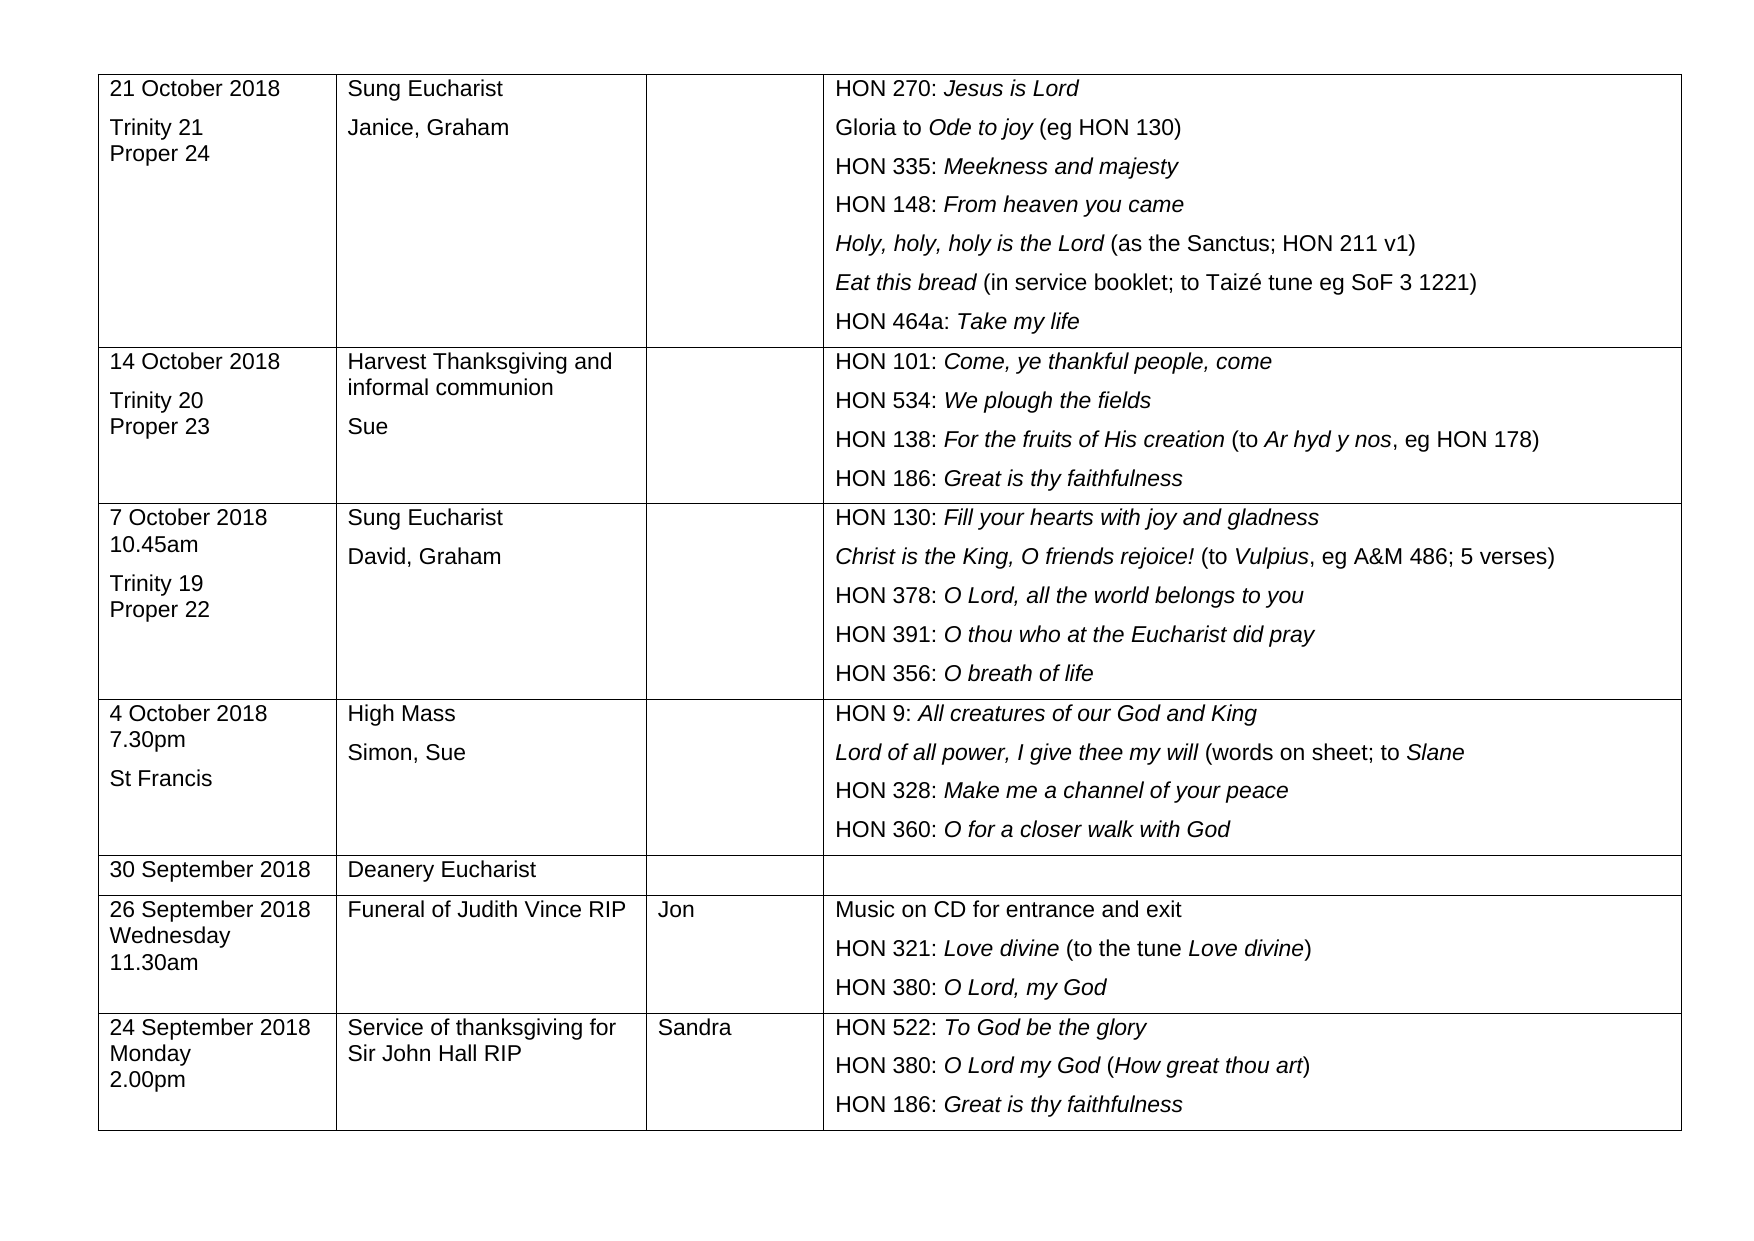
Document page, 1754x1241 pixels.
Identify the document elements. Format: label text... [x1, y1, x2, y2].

table_cell Sung Eucharist Janice, Graham [337, 75, 646, 347]
table_cell HON 101: Come, ye thankful people, come HON 534: We plough the fields HON 138: For the fruits of His creation (to Ar hyd y nos, eg HON 178) HON 186: Great is thy faithfulness [824, 348, 1681, 503]
table_cell [647, 348, 823, 503]
table_cell Harvest Thanksgiving and informal communion Sue [337, 348, 646, 503]
table_cell Sung Eucharist David, Graham [337, 504, 646, 699]
table_cell HON 270: Jesus is Lord Gloria to Ode to joy (eg HON 130) HON 335: Meekness and majesty HON 148: From heaven you came Holy, holy, holy is the Lord (as the Sanctus; HON 211 v1) Eat this bread (in service booklet; to Taizé tune eg SoF 3 1221) HON 464a: Take my life [824, 75, 1681, 347]
table_cell HON 9: All creatures of our God and King Lord of all power, I give thee my will (words on sheet; to Slane HON 328: Make me a channel of your peace HON 360: O for a closer walk with God [824, 700, 1681, 855]
table_cell [647, 75, 823, 347]
table_cell Funeral of Judith Vince RIP [337, 896, 646, 1013]
table_cell 4 October 2018 7.30pm St Francis [99, 700, 336, 855]
table_cell Deanery Eucharist [337, 856, 646, 895]
table_cell HON 522: To God be the glory HON 380: O Lord my God (How great thou art) HON 186: Great is thy faithfulness [824, 1014, 1681, 1130]
table_cell 24 September 2018 Monday 2.00pm [99, 1014, 336, 1130]
table_cell 14 October 2018 Trinity 20 Proper 23 [99, 348, 336, 503]
table_cell [647, 504, 823, 699]
table_cell 30 September 2018 [99, 856, 336, 895]
table_cell High Mass Simon, Sue [337, 700, 646, 855]
table_cell 21 October 2018 Trinity 21 Proper 24 [99, 75, 336, 347]
table_cell [824, 856, 1681, 895]
table_cell [647, 700, 823, 855]
table_cell 26 September 2018 Wednesday 11.30am [99, 896, 336, 1013]
table_cell [647, 856, 823, 895]
table_cell Sandra [647, 1014, 823, 1130]
table_cell Service of thanksgiving for Sir John Hall RIP [337, 1014, 646, 1130]
table_cell 7 October 2018 10.45am Trinity 19 Proper 22 [99, 504, 336, 699]
table_cell Music on CD for entrance and exit HON 321: Love divine (to the tune Love divine) HON 380: O Lord, my God [824, 896, 1681, 1013]
table_cell HON 130: Fill your hearts with joy and gladness Christ is the King, O friends rejoice! (to Vulpius, eg A&M 486; 5 verses) HON 378: O Lord, all the world belongs to you HON 391: O thou who at the Eucharist did pray HON 356: O breath of life [824, 504, 1681, 699]
table_cell Jon [647, 896, 823, 1013]
